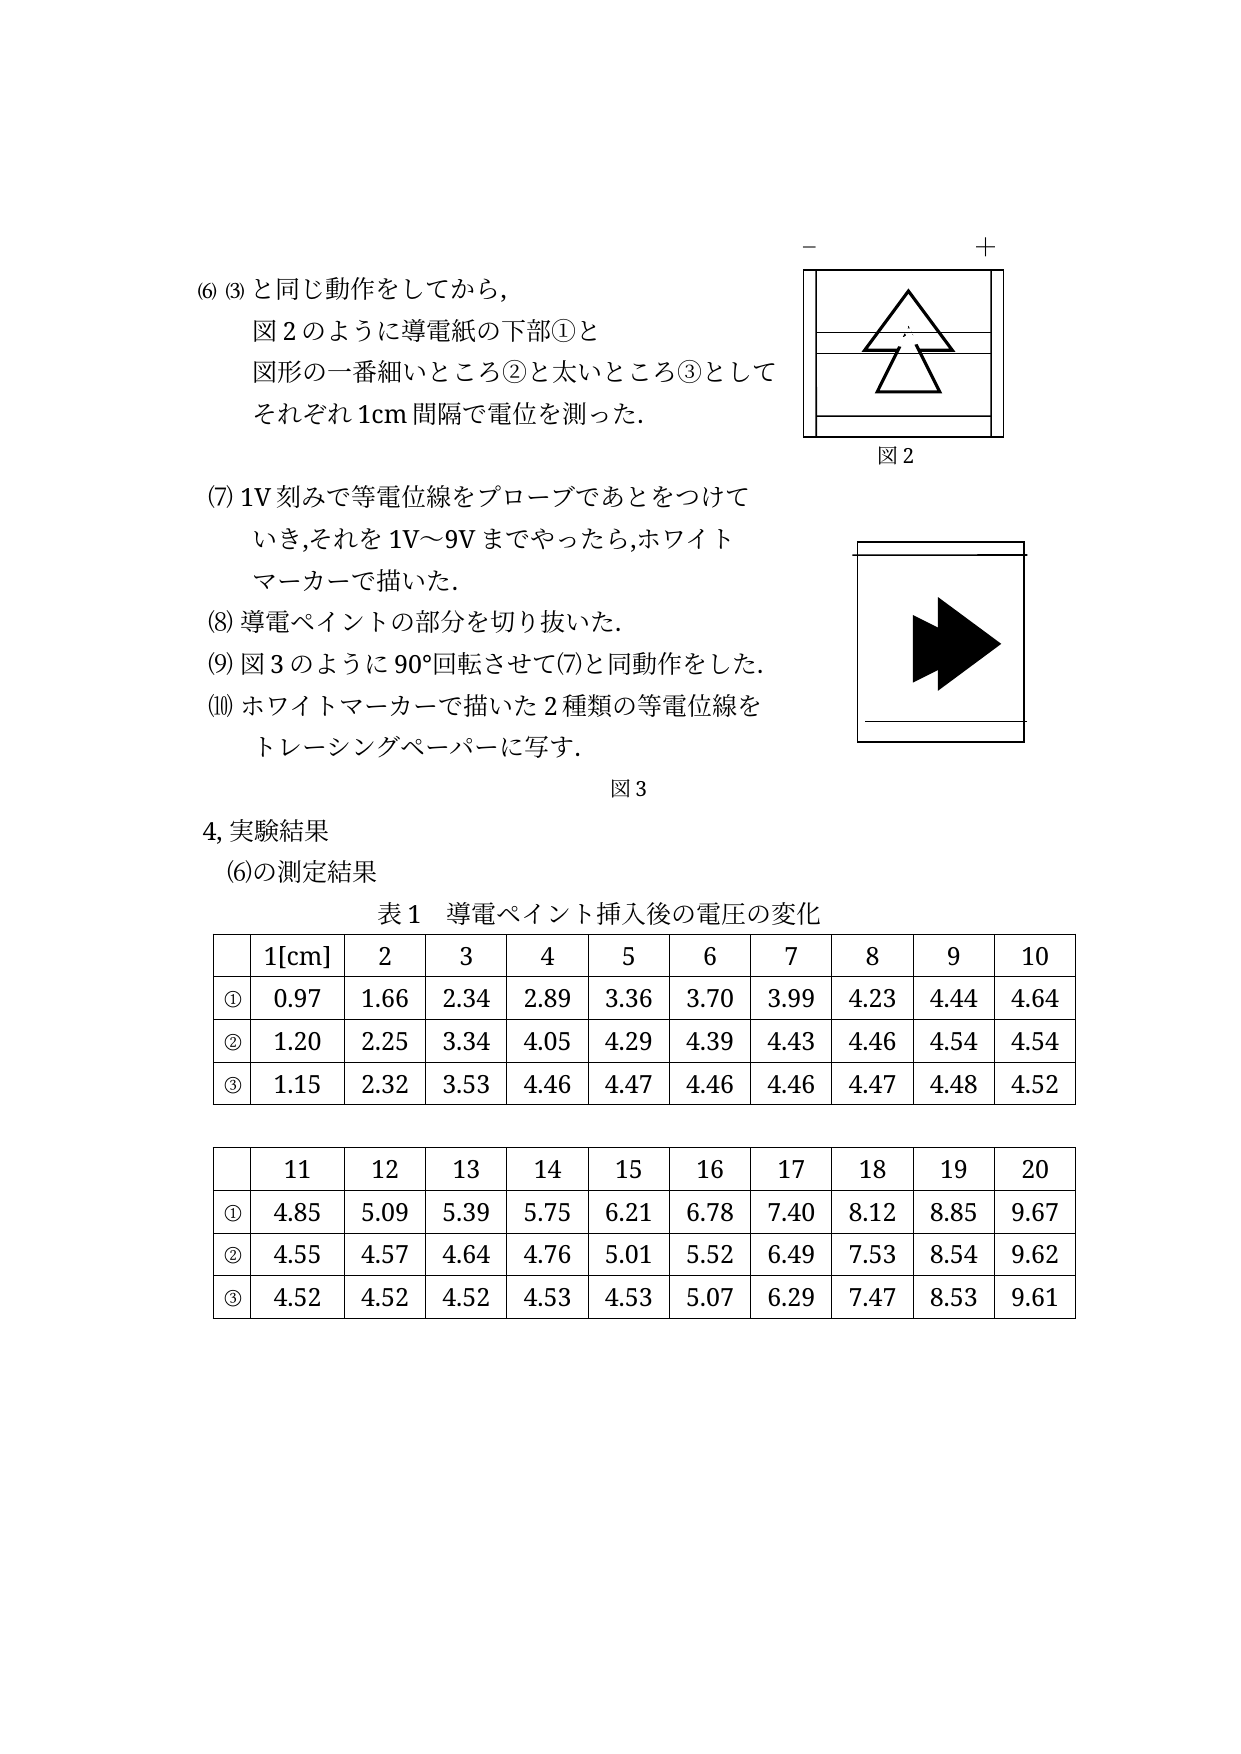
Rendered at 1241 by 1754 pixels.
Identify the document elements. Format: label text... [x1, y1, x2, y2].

table_header 13 [426, 1148, 506, 1190]
text ⑹ ⑶と同じ動作をしてから, [177, 267, 1063, 308]
table_cell 4.05 [507, 1020, 588, 1062]
table_cell 4.46 [832, 1020, 913, 1062]
table_cell 4.46 [751, 1063, 831, 1104]
table_cell 2.34 [426, 977, 506, 1019]
table_header 15 [589, 1148, 669, 1190]
table_cell 2.25 [345, 1020, 425, 1062]
table_cell 2.89 [507, 977, 588, 1019]
table_cell 4.48 [914, 1063, 994, 1104]
text マーカーで描いた. [177, 558, 1063, 600]
table_header 6 [670, 935, 750, 976]
table_header 9 [914, 935, 994, 976]
table_cell 4.43 [751, 1020, 831, 1062]
text トレーシングペーパーに写す. [177, 725, 1063, 767]
table_header 7 [751, 935, 831, 976]
table_cell 0.97 [251, 977, 344, 1019]
table_header [214, 1148, 250, 1190]
table_cell 5.09 [345, 1191, 425, 1232]
table_cell 4.85 [251, 1191, 344, 1232]
text 4, 実験結果 [177, 808, 1063, 850]
table_cell 4.52 [345, 1276, 425, 1318]
text 図2のように導電紙の下部①と [177, 308, 893, 350]
table_cell 4.23 [832, 977, 913, 1019]
table_cell 7.47 [832, 1276, 913, 1318]
text 図2 [177, 433, 1063, 475]
table_header [214, 935, 250, 976]
text 図形の一番細いところ②と太いところ③として [923, 350, 1063, 392]
text − ＋ [252, 225, 1063, 267]
table_cell 2.32 [345, 1063, 425, 1104]
text 図形の一番細いところ②と太いところ③として [177, 350, 894, 392]
table_header 8 [832, 935, 913, 976]
text ⑻ 導電ペイントの部分を切り抜いた. [177, 600, 937, 642]
table_cell 5.39 [426, 1191, 506, 1232]
table_cell 5.75 [507, 1191, 588, 1232]
text 図3 [177, 767, 1063, 808]
table_header 19 [914, 1148, 994, 1190]
table_cell 1.66 [345, 977, 425, 1019]
text ⑼ 図3のように90°回転させて⑺と同動作をした. [950, 642, 1063, 683]
table_cell 8.85 [914, 1191, 994, 1232]
table_header 17 [751, 1148, 831, 1190]
table_cell 4.52 [995, 1063, 1075, 1104]
table_cell 9.67 [995, 1191, 1075, 1232]
table_header 2 [345, 935, 425, 976]
table_cell 5.52 [670, 1234, 750, 1275]
table_cell 6.49 [751, 1234, 831, 1275]
text それぞれ1cm間隔で電位を測った. [177, 392, 1063, 433]
table_header 3 [426, 935, 506, 976]
text ⑽ ホワイトマーカーで描いた2種類の等電位線を [177, 683, 1063, 725]
table_cell 4.76 [507, 1234, 588, 1275]
table_cell 4.47 [589, 1063, 669, 1104]
table_cell 8.53 [914, 1276, 994, 1318]
table_cell 5.01 [589, 1234, 669, 1275]
table_cell ③ [214, 1063, 250, 1104]
table_header 4 [507, 935, 588, 976]
table_cell 3.36 [589, 977, 669, 1019]
table_cell 8.54 [914, 1234, 994, 1275]
table_cell 6.29 [751, 1276, 831, 1318]
table_cell 8.12 [832, 1191, 913, 1232]
text ⑻ 導電ペイントの部分を切り抜いた. [944, 600, 1063, 642]
table_cell 9.61 [995, 1276, 1075, 1318]
table_cell ② [214, 1234, 250, 1275]
table_cell 3.34 [426, 1020, 506, 1062]
table_header 20 [995, 1148, 1075, 1190]
table_cell ③ [214, 1276, 250, 1318]
table_cell 4.55 [251, 1234, 344, 1275]
table_cell 4.52 [426, 1276, 506, 1318]
table_cell 4.64 [426, 1234, 506, 1275]
table_header 11 [251, 1148, 344, 1190]
table_cell ① [214, 977, 250, 1019]
table_cell 7.53 [832, 1234, 913, 1275]
table_cell 3.70 [670, 977, 750, 1019]
text ⑼ 図3のように90°回転させて⑺と同動作をした. [177, 642, 912, 683]
text ⑹の測定結果 [177, 850, 1063, 892]
table_cell 4.57 [345, 1234, 425, 1275]
table_cell ② [214, 1020, 250, 1062]
table_cell 4.64 [995, 977, 1075, 1019]
table_cell 3.53 [426, 1063, 506, 1104]
table_cell 6.78 [670, 1191, 750, 1232]
table_cell 9.62 [995, 1234, 1075, 1275]
text 図2のように導電紙の下部①と [924, 308, 1063, 350]
table_header 1[cm] [251, 935, 344, 976]
table_cell 4.46 [507, 1063, 588, 1104]
table_cell 4.53 [589, 1276, 669, 1318]
table_cell 4.52 [251, 1276, 344, 1318]
table_cell 4.46 [670, 1063, 750, 1104]
text 表1 導電ペイント挿入後の電圧の変化 [177, 892, 1063, 933]
table_header 14 [507, 1148, 588, 1190]
table_cell 4.47 [832, 1063, 913, 1104]
table_cell 4.54 [914, 1020, 994, 1062]
table_cell 1.20 [251, 1020, 344, 1062]
table_cell 1.15 [251, 1063, 344, 1104]
table_header 10 [995, 935, 1075, 976]
table_cell 4.54 [995, 1020, 1075, 1062]
table_cell 5.07 [670, 1276, 750, 1318]
table_cell 4.29 [589, 1020, 669, 1062]
table_cell 3.99 [751, 977, 831, 1019]
table_header 18 [832, 1148, 913, 1190]
text いき,それを1V〜9Vまでやったら,ホワイト [177, 517, 1063, 558]
table_cell 4.44 [914, 977, 994, 1019]
table_header 16 [670, 1148, 750, 1190]
table_cell 7.40 [751, 1191, 831, 1232]
table_header 12 [345, 1148, 425, 1190]
table_header 5 [589, 935, 669, 976]
text ⑺ 1V刻みで等電位線をプローブであとをつけて [177, 475, 1063, 517]
table_cell 6.21 [589, 1191, 669, 1232]
table_cell 4.39 [670, 1020, 750, 1062]
table_cell ① [214, 1191, 250, 1232]
table_cell 4.53 [507, 1276, 588, 1318]
